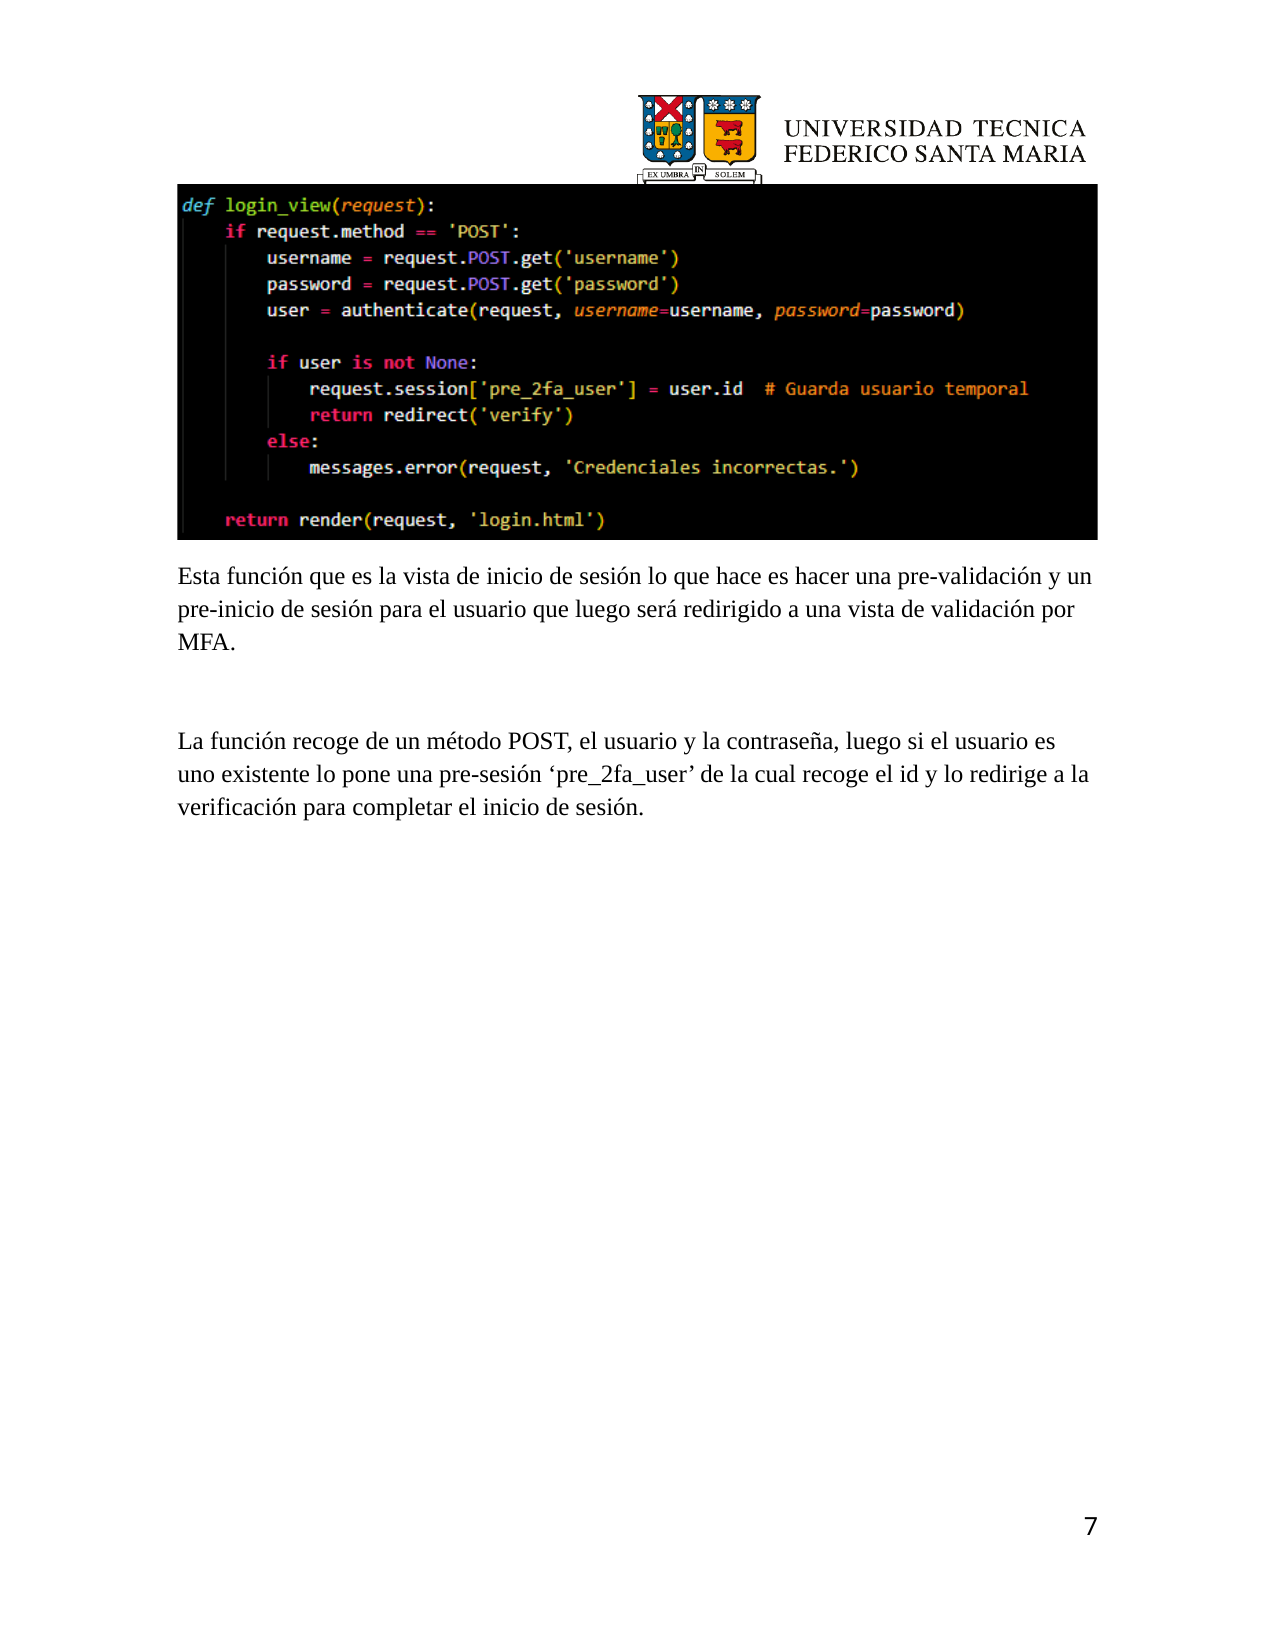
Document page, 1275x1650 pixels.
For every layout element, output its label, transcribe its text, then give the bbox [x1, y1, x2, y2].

text Esta función que es la vista de inicio de sesión lo que hace es hacer una pre-validación y un pre-inicio de sesión para el usuario que luego será redirigido a una vista de validación por MFA. [177, 561, 1098, 656]
picture [177, 73, 1098, 540]
text La función recoge de un método POST, el usuario y la contraseña, luego si el usuario es uno existente lo pone una pre-sesión ‘pre_2fa_user’ de la cual recoge el id y lo redirige a la verificación para completar el inicio de sesión. [177, 726, 1098, 821]
